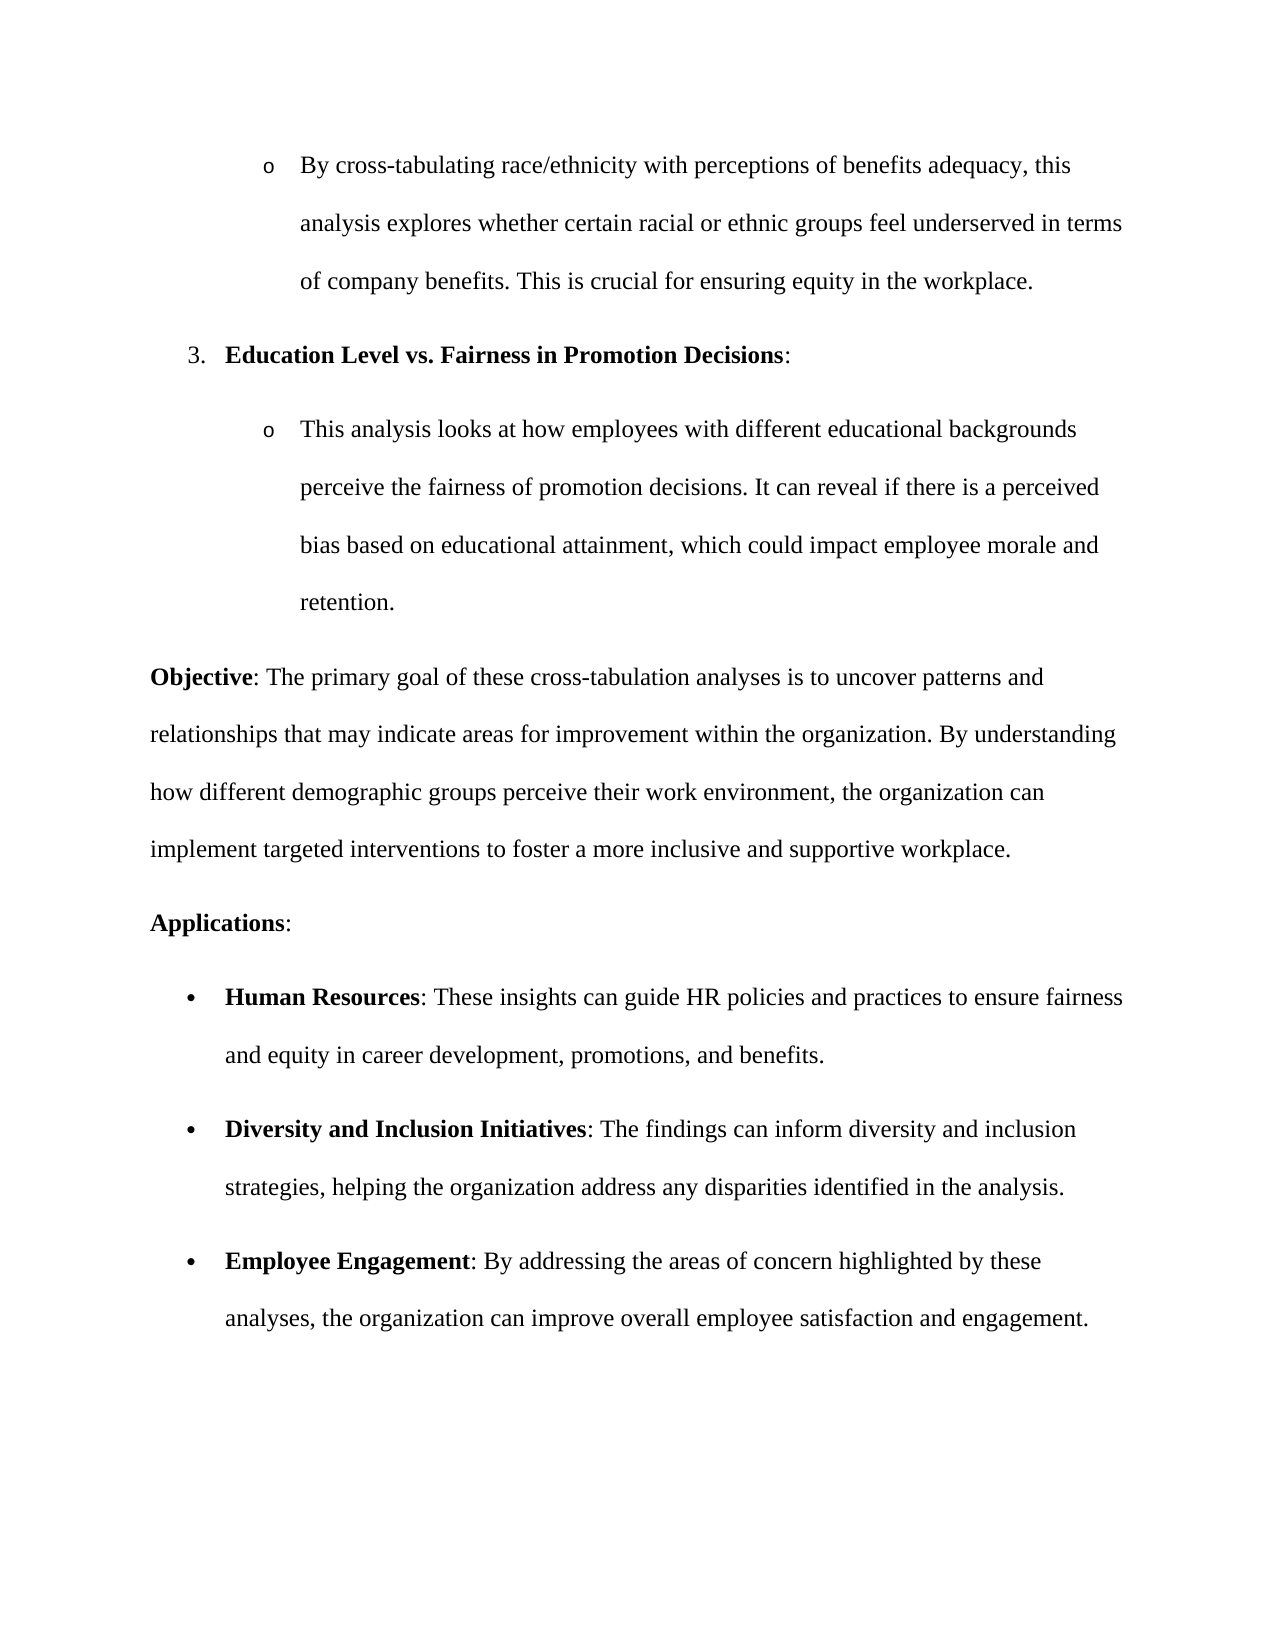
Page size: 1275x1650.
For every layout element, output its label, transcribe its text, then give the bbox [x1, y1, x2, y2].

list Diversity and Inclusion Initiatives: The findings can inform diversity and inclusion strategies, helping the organization address any disparities identified in the analysis. [187, 1114, 1125, 1200]
list This analysis looks at how employees with different educational backgrounds perceive the fairness of promotion decisions. It can reveal if there is a perceived bias based on educational attainment, which could impact employee morale and retention. [262, 414, 1125, 616]
text Objective: The primary goal of these cross-tabulation analyses is to uncover patterns and relationships that may indicate areas for improvement within the organization. By understanding how different demographic groups perceive their work environment, the organization can implement targeted interventions to foster a more inclusive and supportive workplace. [150, 662, 1125, 863]
list Employee Engagement: By addressing the areas of concern highlighted by these analyses, the organization can improve overall employee satisfaction and engagement. [187, 1246, 1125, 1332]
list Human Resources: These insights can guide HR policies and practices to ensure fairness and equity in career development, promotions, and benefits. [187, 982, 1125, 1069]
list By cross-tabulating race/ethnicity with perceptions of benefits adequacy, this analysis explores whether certain racial or ethnic groups feel underserved in terms of company benefits. This is crucial for ensuring equity in the workplace. [262, 150, 1125, 294]
list Education Level vs. Fairness in Promotion Decisions: [187, 340, 1125, 369]
text Applications: [150, 908, 1125, 937]
